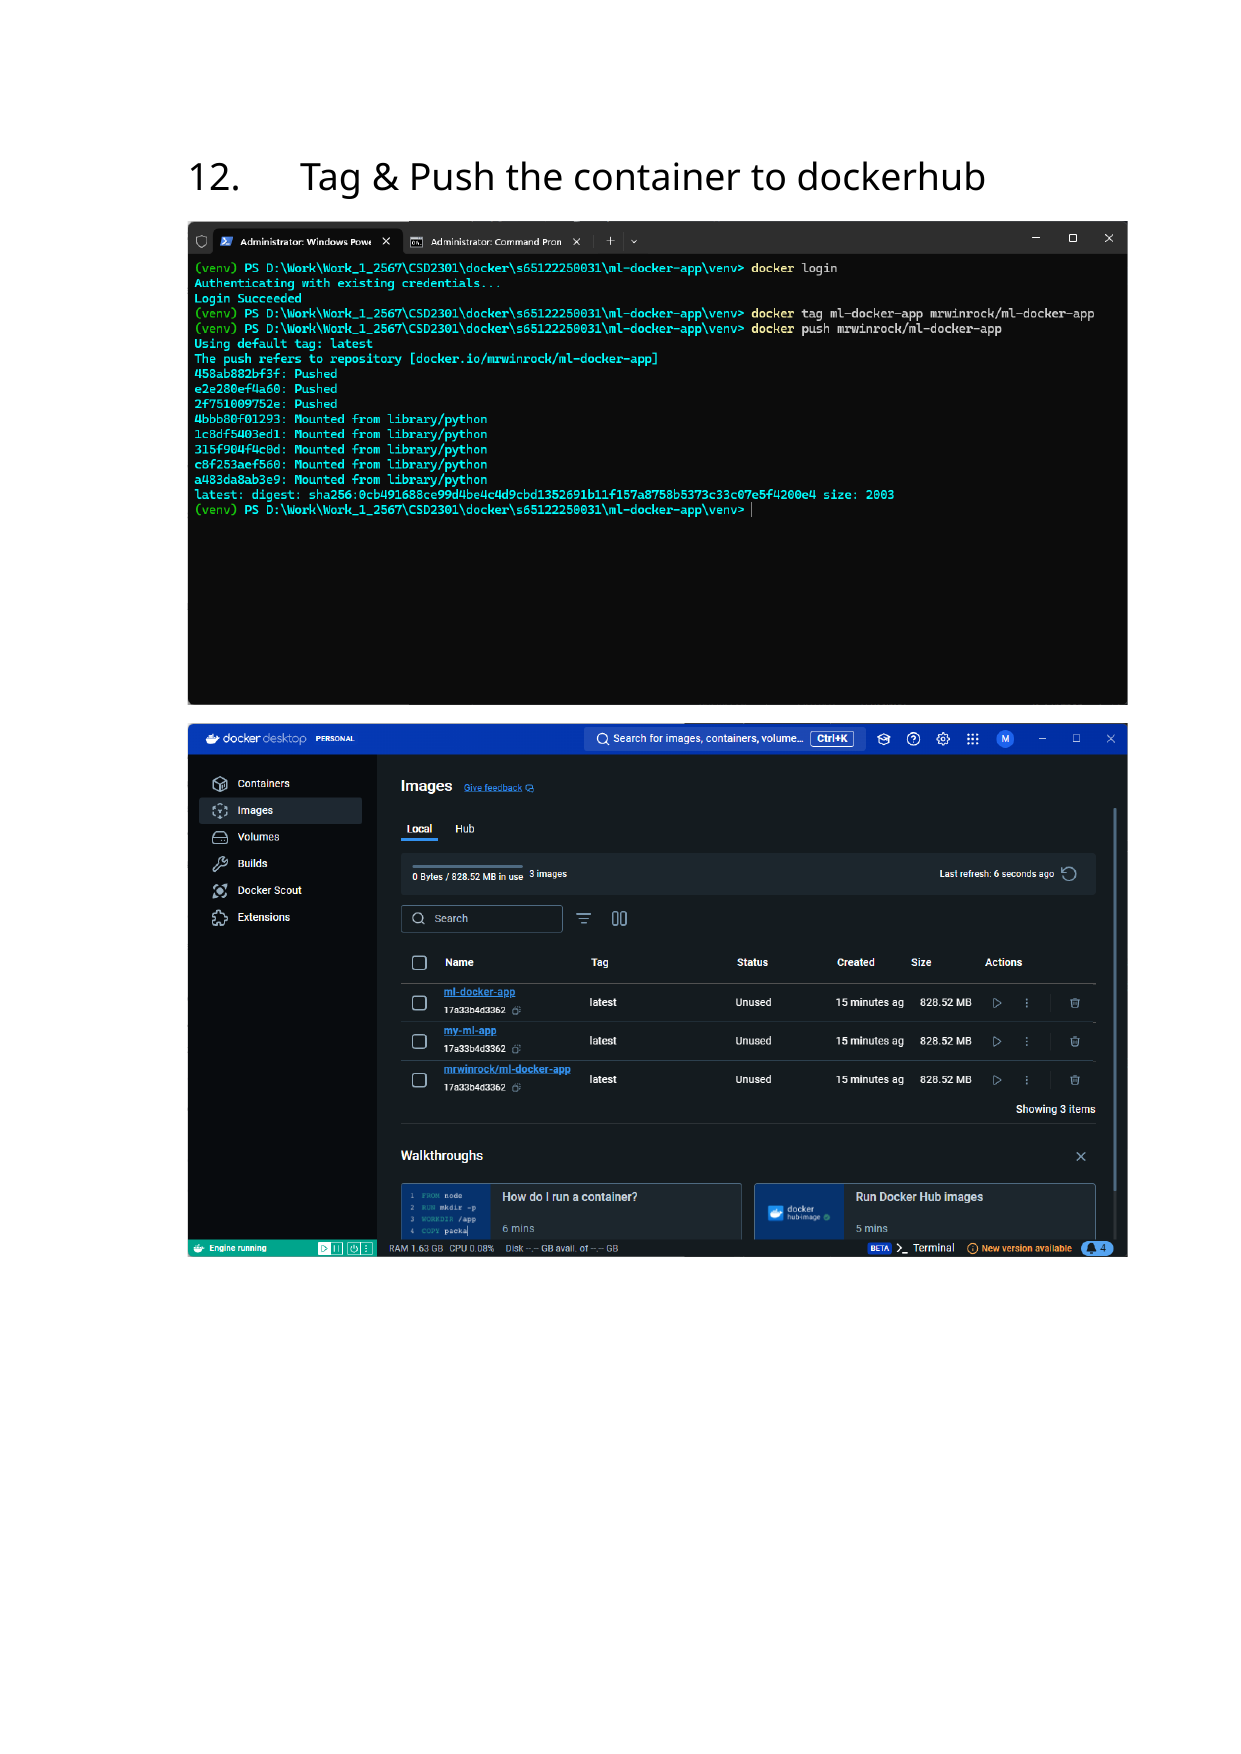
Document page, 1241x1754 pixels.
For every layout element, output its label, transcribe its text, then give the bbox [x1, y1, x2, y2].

list Tag & Push the container to dockerhub [187, 150, 1090, 201]
picture [187, 723, 1128, 1257]
picture [187, 221, 1128, 705]
